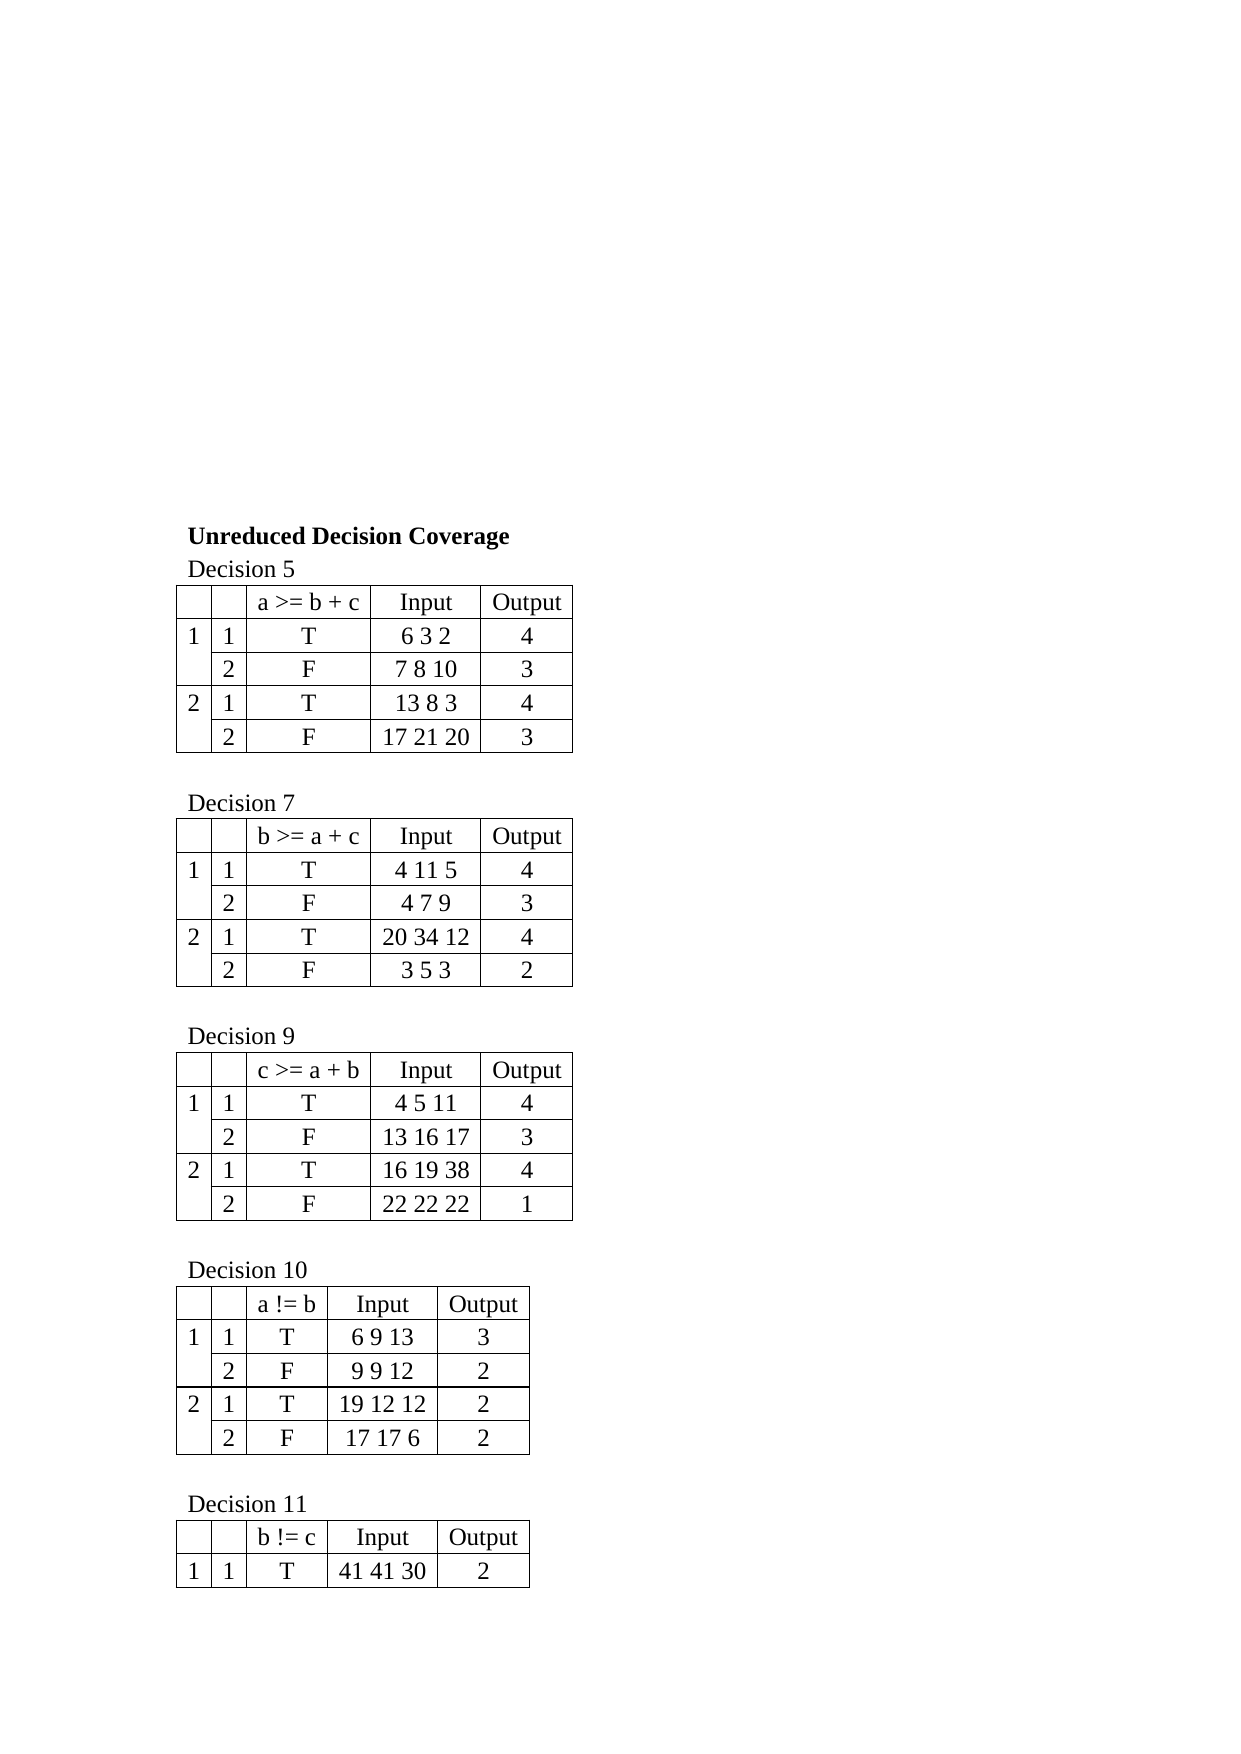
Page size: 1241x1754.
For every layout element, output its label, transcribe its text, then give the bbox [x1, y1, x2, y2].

table_cell 2 [212, 1187, 246, 1220]
table_header Output [481, 1053, 572, 1086]
table_cell 2 [438, 1421, 529, 1453]
table_cell 2 [438, 1354, 529, 1386]
table_cell 3 [481, 886, 572, 919]
table_cell 1 [212, 1154, 246, 1186]
table_header Output [438, 1521, 529, 1553]
table_cell 4 5 11 [371, 1087, 480, 1119]
table_cell 1 [212, 1388, 246, 1420]
table_header Input [371, 819, 480, 852]
table_header Input [328, 1521, 437, 1553]
table_cell 2 [177, 1388, 211, 1453]
text Decision 11 [187, 1487, 1053, 1519]
table_cell 13 8 3 [371, 686, 480, 719]
table_header [212, 1287, 246, 1319]
table_cell 2 [481, 954, 572, 986]
table_cell 4 [481, 1154, 572, 1186]
table_header Output [438, 1287, 529, 1319]
table_cell T [247, 1320, 327, 1353]
table_cell F [247, 653, 370, 685]
table_cell F [247, 1120, 370, 1153]
table_cell 1 [212, 1087, 246, 1119]
text Decision 9 [187, 1019, 1053, 1052]
table_cell T [247, 1388, 327, 1420]
table_cell 2 [212, 1421, 246, 1453]
table_cell 1 [212, 1320, 246, 1353]
table_cell 3 [481, 720, 572, 752]
table_cell 1 [177, 1554, 211, 1587]
text Decision 5 [187, 552, 1053, 584]
table_cell 1 [212, 920, 246, 952]
table_cell 9 9 12 [328, 1354, 437, 1386]
table_cell T [247, 920, 370, 952]
table_cell T [247, 619, 370, 652]
table_cell 2 [212, 653, 246, 685]
table_cell 4 [481, 619, 572, 652]
table_cell F [247, 1354, 327, 1386]
text Decision 10 [187, 1253, 1053, 1286]
table_cell 1 [177, 619, 211, 685]
table_cell 1 [212, 619, 246, 652]
table_cell 2 [212, 720, 246, 752]
table_cell 2 [212, 886, 246, 919]
table_cell T [247, 1554, 327, 1587]
text Unreduced Decision Coverage [187, 519, 1053, 552]
table_cell 2 [212, 1354, 246, 1386]
table_header Output [481, 586, 572, 618]
table_header [212, 586, 246, 618]
table_cell 4 7 9 [371, 886, 480, 919]
text Decision 7 [187, 786, 1053, 818]
table_cell 1 [212, 1554, 246, 1587]
table_header b >= a + c [247, 819, 370, 852]
table_cell 13 16 17 [371, 1120, 480, 1153]
table_cell 17 17 6 [328, 1421, 437, 1453]
table_cell 19 12 12 [328, 1388, 437, 1420]
table_cell F [247, 886, 370, 919]
table_cell 4 [481, 1087, 572, 1119]
table_cell F [247, 1187, 370, 1220]
table_cell T [247, 1154, 370, 1186]
table_cell 2 [177, 1154, 211, 1220]
table_cell 3 [481, 1120, 572, 1153]
table_header Input [371, 586, 480, 618]
table_cell 6 9 13 [328, 1320, 437, 1353]
table_header [177, 819, 211, 852]
table_header Input [371, 1053, 480, 1086]
table_cell 4 [481, 920, 572, 952]
table_header [177, 1287, 211, 1319]
table_header [212, 1053, 246, 1086]
table_cell 2 [438, 1388, 529, 1420]
table_header Output [481, 819, 572, 852]
table_cell T [247, 686, 370, 719]
table_cell 1 [177, 853, 211, 919]
table_cell 22 22 22 [371, 1187, 480, 1220]
table_header b != c [247, 1521, 327, 1553]
table_header [212, 819, 246, 852]
table_cell 3 [481, 653, 572, 685]
table_header [177, 1521, 211, 1553]
table_cell 1 [212, 686, 246, 719]
table_cell 2 [177, 686, 211, 752]
table_cell 1 [212, 853, 246, 885]
table_header [212, 1521, 246, 1553]
table_cell 7 8 10 [371, 653, 480, 685]
table_cell 4 [481, 853, 572, 885]
table_cell 2 [438, 1554, 529, 1587]
table_cell 2 [212, 1120, 246, 1153]
table_cell 16 19 38 [371, 1154, 480, 1186]
table_cell 17 21 20 [371, 720, 480, 752]
table_cell T [247, 1087, 370, 1119]
table_cell F [247, 954, 370, 986]
table_header Input [328, 1287, 437, 1319]
table_cell 1 [177, 1087, 211, 1153]
table_header [177, 1053, 211, 1086]
table_cell 3 [438, 1320, 529, 1353]
table_cell 2 [212, 954, 246, 986]
table_cell 4 [481, 686, 572, 719]
table_cell 2 [177, 920, 211, 986]
table_cell 6 3 2 [371, 619, 480, 652]
table_header c >= a + b [247, 1053, 370, 1086]
table_cell 1 [481, 1187, 572, 1220]
table_cell T [247, 853, 370, 885]
table_cell 4 11 5 [371, 853, 480, 885]
table_cell 20 34 12 [371, 920, 480, 952]
table_header a != b [247, 1287, 327, 1319]
table_cell F [247, 720, 370, 752]
table_header a >= b + c [247, 586, 370, 618]
table_cell 1 [177, 1320, 211, 1386]
table_cell 3 5 3 [371, 954, 480, 986]
table_header [177, 586, 211, 618]
table_cell 41 41 30 [328, 1554, 437, 1587]
table_cell F [247, 1421, 327, 1453]
